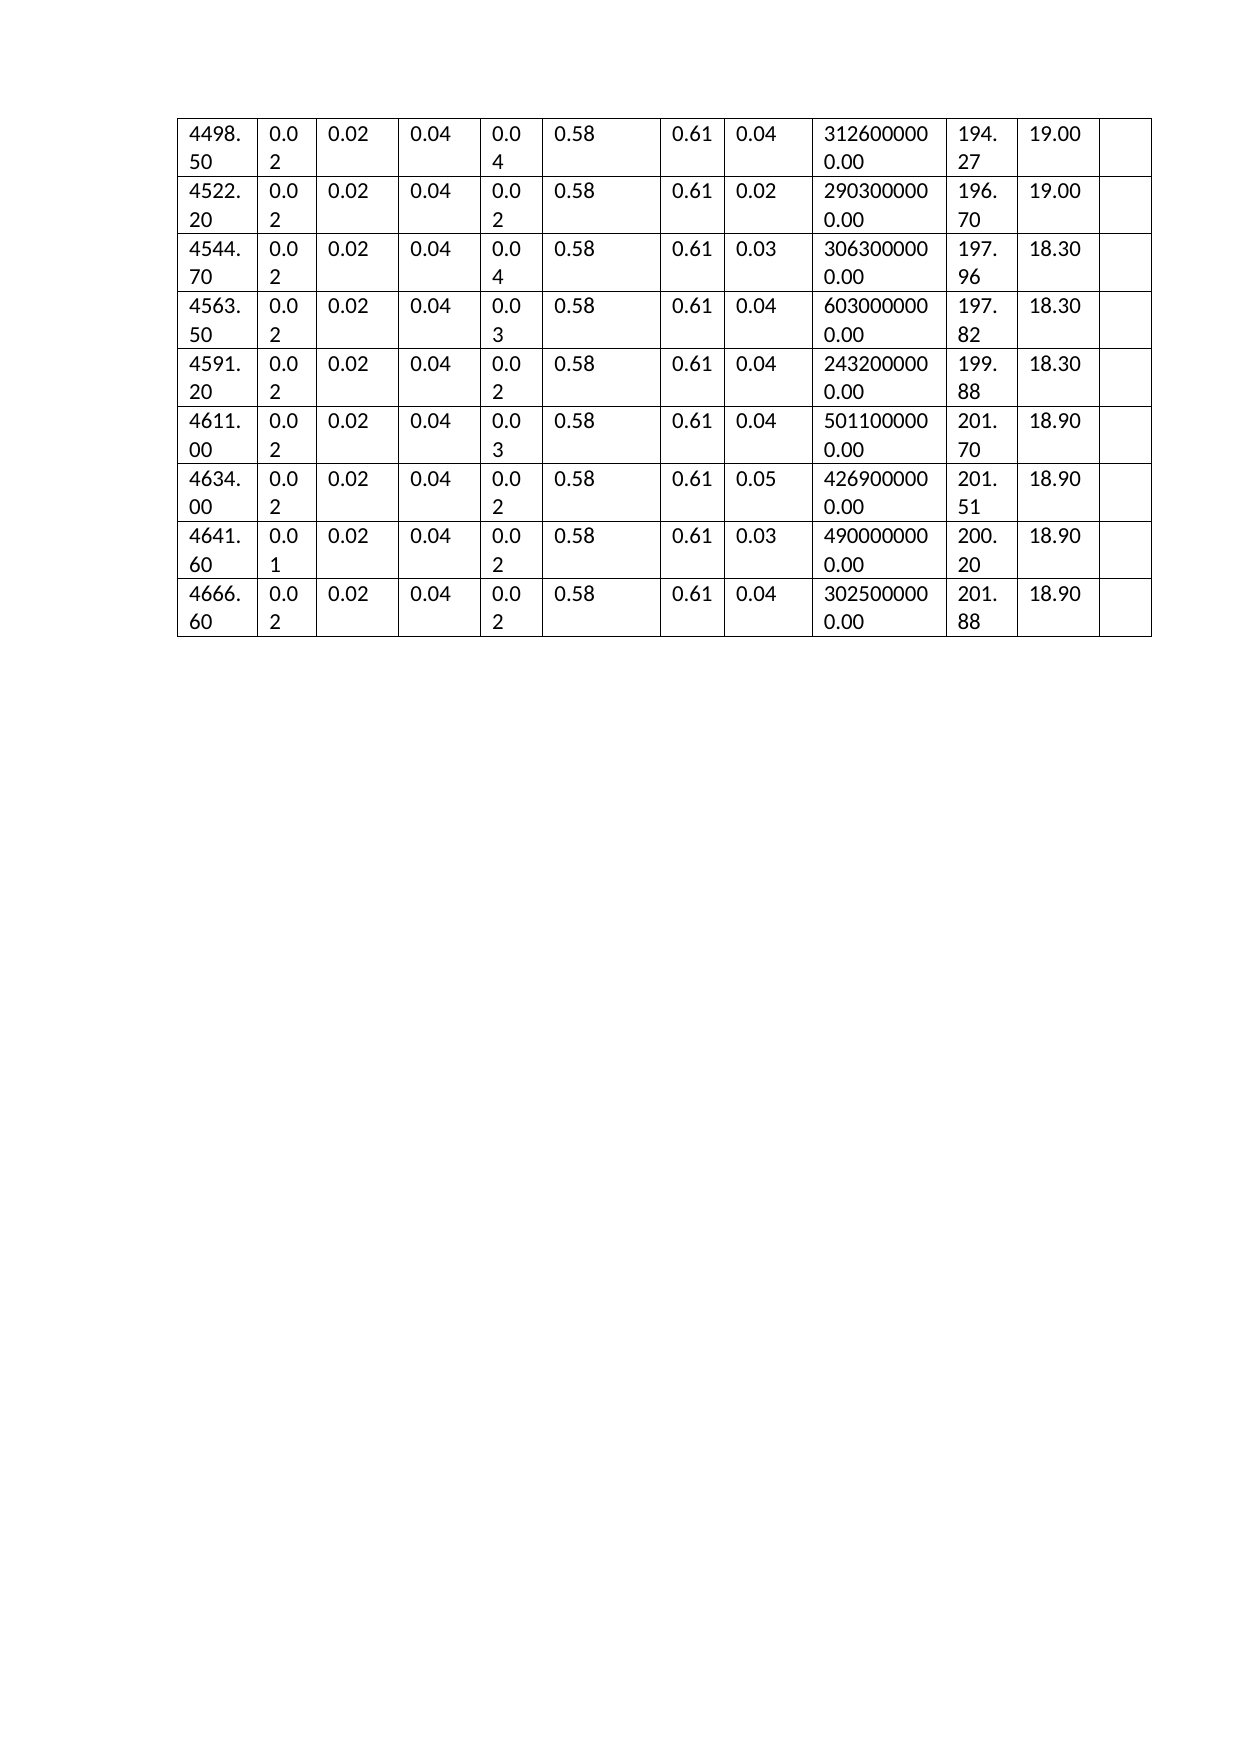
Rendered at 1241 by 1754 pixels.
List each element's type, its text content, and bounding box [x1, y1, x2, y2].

table_cell 0.02 [317, 177, 398, 233]
table_cell 0.02 [258, 407, 316, 463]
table_cell 0.02 [258, 579, 316, 636]
table_cell 0.02 [317, 407, 398, 463]
table_cell 0.02 [258, 464, 316, 521]
table_cell 4269000000.00 [813, 464, 946, 521]
table_cell 0.04 [481, 234, 542, 291]
table_cell 4611.00 [178, 407, 257, 463]
table_cell 0.02 [317, 119, 398, 176]
table_cell 0.61 [661, 407, 724, 463]
table_cell 0.04 [399, 522, 480, 578]
table_cell 200.20 [947, 522, 1017, 578]
table_cell 19.00 [1018, 119, 1099, 176]
table_cell 18.30 [1018, 292, 1099, 348]
table_cell 0.58 [543, 119, 660, 176]
table_cell 0.61 [661, 177, 724, 233]
table_cell 5011000000.00 [813, 407, 946, 463]
table_cell 0.04 [399, 177, 480, 233]
table_cell 3063000000.00 [813, 234, 946, 291]
table_cell [1100, 522, 1151, 578]
table_cell 0.58 [543, 407, 660, 463]
table_cell 3126000000.00 [813, 119, 946, 176]
table_cell 0.04 [725, 349, 812, 406]
table_cell 0.61 [661, 522, 724, 578]
table_cell 0.02 [317, 349, 398, 406]
table_cell 0.61 [661, 292, 724, 348]
table_cell [1100, 349, 1151, 406]
table_cell 0.01 [258, 522, 316, 578]
table_cell 2432000000.00 [813, 349, 946, 406]
table_cell 4634.00 [178, 464, 257, 521]
table_cell 0.02 [481, 522, 542, 578]
table_cell [1100, 119, 1151, 176]
table_cell 0.04 [399, 119, 480, 176]
table_cell 0.61 [661, 464, 724, 521]
table_cell 0.58 [543, 522, 660, 578]
table_cell 18.30 [1018, 234, 1099, 291]
table_cell 0.02 [725, 177, 812, 233]
table_cell 0.03 [481, 292, 542, 348]
table_cell [1100, 579, 1151, 636]
table_cell 4591.20 [178, 349, 257, 406]
table_cell [1100, 234, 1151, 291]
table_cell 0.61 [661, 349, 724, 406]
table_cell 0.02 [317, 234, 398, 291]
table_cell [1100, 292, 1151, 348]
table_cell 18.90 [1018, 464, 1099, 521]
table_cell 0.04 [481, 119, 542, 176]
table_cell 18.30 [1018, 349, 1099, 406]
table_cell 0.58 [543, 464, 660, 521]
table_cell 4900000000.00 [813, 522, 946, 578]
table_cell 0.02 [258, 177, 316, 233]
table_cell 0.03 [725, 522, 812, 578]
table_cell 4641.60 [178, 522, 257, 578]
table_cell 201.51 [947, 464, 1017, 521]
table_cell 197.96 [947, 234, 1017, 291]
table_cell 0.03 [725, 234, 812, 291]
table_cell 0.04 [725, 407, 812, 463]
table_cell 0.02 [258, 349, 316, 406]
table_cell 0.04 [399, 464, 480, 521]
table_cell 0.02 [481, 464, 542, 521]
table_cell 201.88 [947, 579, 1017, 636]
table_cell 4563.50 [178, 292, 257, 348]
table_cell 0.04 [399, 292, 480, 348]
table_cell 0.04 [399, 349, 480, 406]
table_cell 0.04 [399, 407, 480, 463]
table_cell 2903000000.00 [813, 177, 946, 233]
table_cell 0.58 [543, 234, 660, 291]
table_cell 6030000000.00 [813, 292, 946, 348]
table_cell 0.58 [543, 292, 660, 348]
table_cell 0.02 [317, 292, 398, 348]
table_cell 0.02 [317, 579, 398, 636]
table_cell 0.02 [258, 292, 316, 348]
table_cell 0.04 [399, 234, 480, 291]
table_cell 4498.50 [178, 119, 257, 176]
table_cell 194.27 [947, 119, 1017, 176]
table_cell 4666.60 [178, 579, 257, 636]
table_cell 4544.70 [178, 234, 257, 291]
table_cell 0.04 [725, 292, 812, 348]
table_cell 0.02 [481, 177, 542, 233]
table_cell [1100, 464, 1151, 521]
table_cell 18.90 [1018, 522, 1099, 578]
table_cell 0.04 [725, 119, 812, 176]
table_cell 0.04 [399, 579, 480, 636]
table_cell 0.61 [661, 119, 724, 176]
table_cell 0.02 [258, 234, 316, 291]
table_cell 18.90 [1018, 407, 1099, 463]
table_cell 0.03 [481, 407, 542, 463]
table_cell 0.05 [725, 464, 812, 521]
table_cell 0.02 [317, 522, 398, 578]
table_cell 197.82 [947, 292, 1017, 348]
table_cell 0.58 [543, 579, 660, 636]
table_cell 0.61 [661, 579, 724, 636]
table_cell [1100, 407, 1151, 463]
table_cell 0.02 [481, 579, 542, 636]
table_cell 0.58 [543, 349, 660, 406]
table_cell 19.00 [1018, 177, 1099, 233]
table_cell 3025000000.00 [813, 579, 946, 636]
table_cell 199.88 [947, 349, 1017, 406]
table_cell 0.02 [481, 349, 542, 406]
table_cell 4522.20 [178, 177, 257, 233]
table_cell 0.02 [258, 119, 316, 176]
table_cell [1100, 177, 1151, 233]
table_cell 0.04 [725, 579, 812, 636]
table_cell 18.90 [1018, 579, 1099, 636]
table_cell 0.61 [661, 234, 724, 291]
table_cell 0.02 [317, 464, 398, 521]
table_cell 201.70 [947, 407, 1017, 463]
table_cell 0.58 [543, 177, 660, 233]
table_cell 196.70 [947, 177, 1017, 233]
